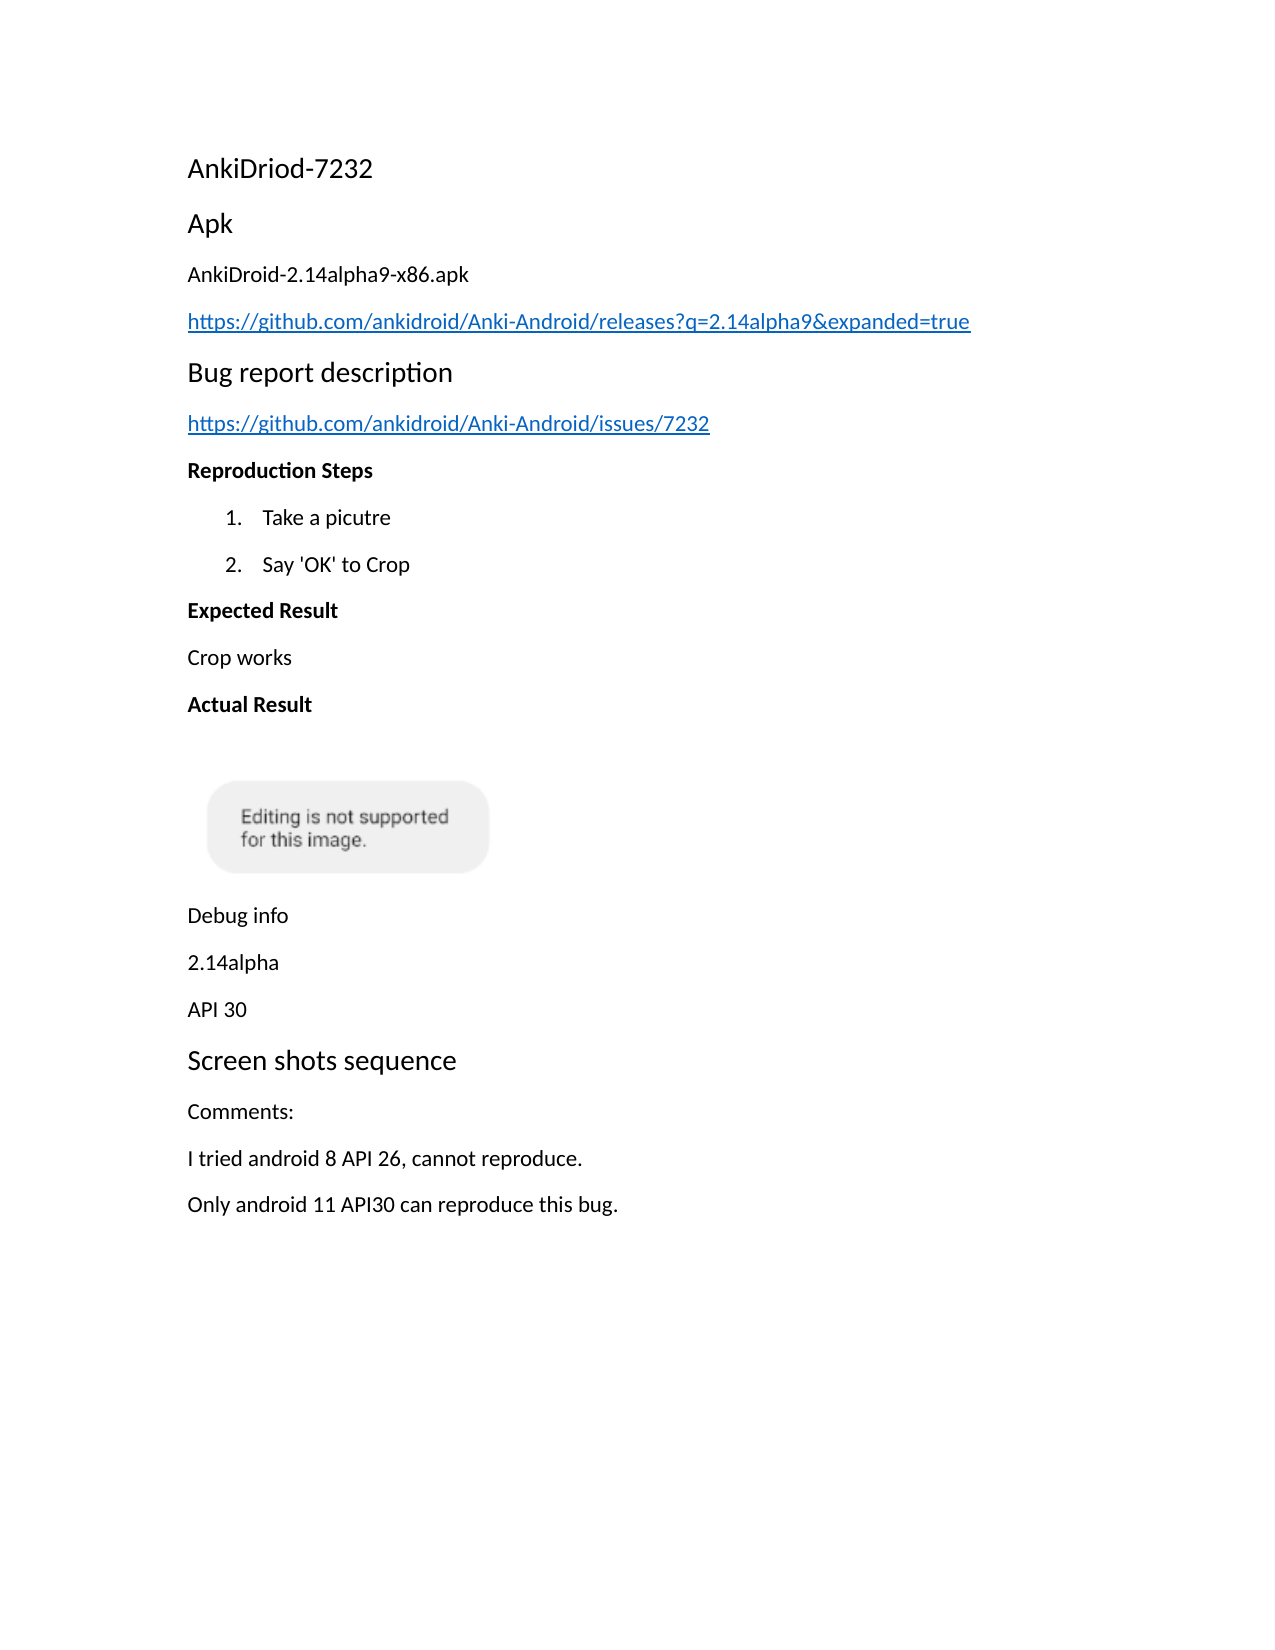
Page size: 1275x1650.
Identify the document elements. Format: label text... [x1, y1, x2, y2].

picture [187, 737, 514, 883]
text Debug info [187, 901, 1087, 929]
text Only android 11 API30 can reproduce this bug. [187, 1191, 1087, 1218]
text API 30 [187, 995, 1087, 1023]
text https://github.com/ankidroid/Anki-Android/releases?q=2.14alpha9&expanded=true [187, 307, 1087, 335]
text Bug report description [187, 354, 1087, 389]
text AnkiDroid-2.14alpha9-x86.apk [187, 260, 1087, 288]
list Say 'OK' to Crop [225, 550, 1087, 578]
text Reproduction Steps [187, 456, 1087, 484]
text Apk [187, 205, 1087, 241]
text 2.14alpha [187, 948, 1087, 976]
text I tried android 8 API 26, cannot reproduce. [187, 1144, 1087, 1172]
text Expected Result [187, 597, 1087, 624]
text Crop works [187, 643, 1087, 671]
text Comments: [187, 1097, 1087, 1125]
text Actual Result [187, 690, 1087, 718]
list Take a picutre [225, 503, 1087, 531]
text AnkiDriod-7232 [187, 150, 1087, 186]
text Screen shots sequence [187, 1042, 1087, 1077]
text https://github.com/ankidroid/Anki-Android/issues/7232 [187, 409, 1087, 437]
